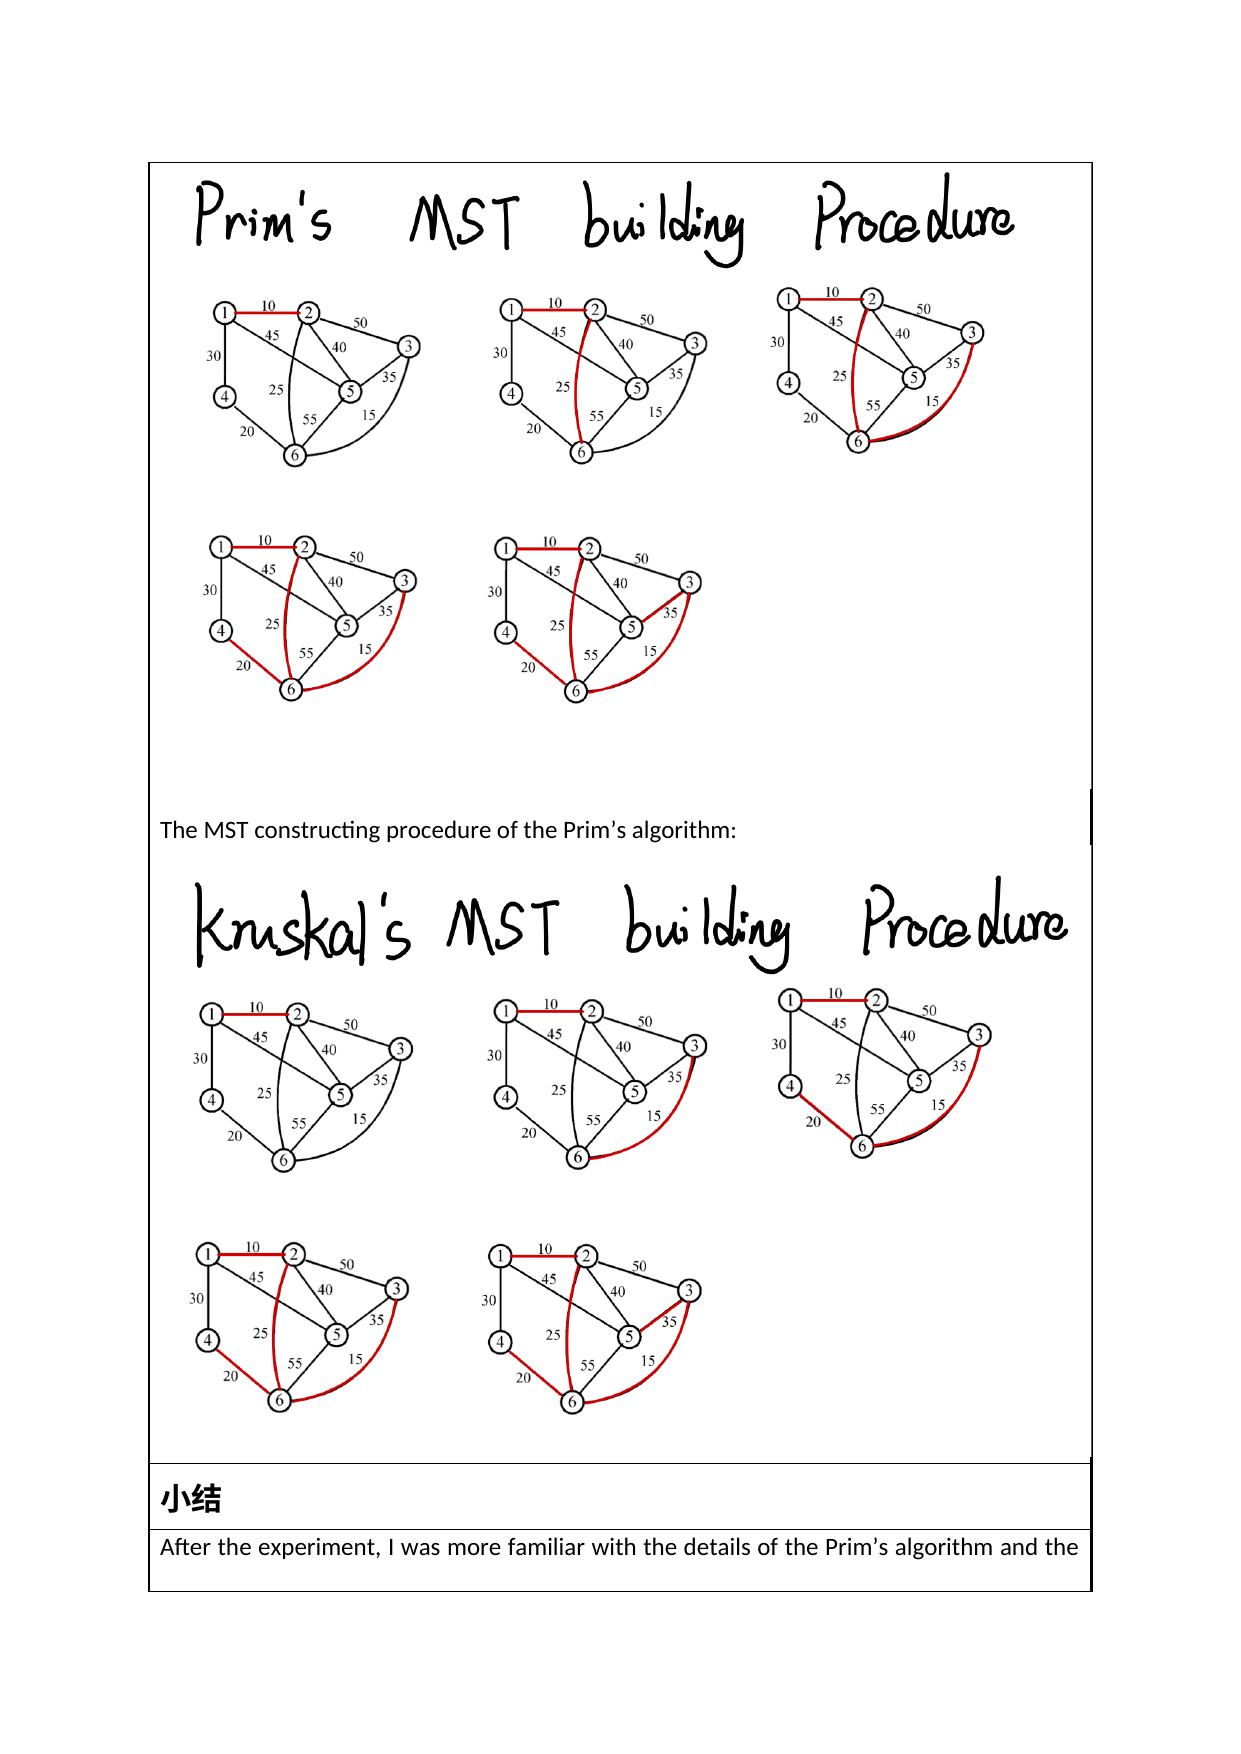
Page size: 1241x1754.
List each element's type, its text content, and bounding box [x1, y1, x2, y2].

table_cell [150, 1530, 1090, 1591]
picture [160, 163, 1092, 789]
table_cell 小结 [150, 1464, 1090, 1529]
table_cell 【实验过程】 实验步骤： Definition of class and function： Class: MST_Alg Data member: Graph:in the form of adjacency matrix Member functions: minKey: return the min_index of the graph printMST: print the process of construct minimum spanning tree primMST：Use Prim’s algorithm to construct the minimum spanning tree findMin: find the next minimum edge and union two trees (used for Kruskal algorithm) KruskalMST: Use Kruskal’s algorithm to construct the minimum spanning tree Class: UF Data member: count: Number of connected node size: A tree’s “weight” parent: Recording a tree Member functions: Union: Connect two nodes into one tree and balance them connected: Evaluate whether two nodes are connected find: Return the parent node and compress the route Count: Return the data member count Class UF is used for the Kruskal’s algorithm to construct the minimum spanning tree. Run program in the main function: Initial the graph and implement the Prim’s algorithm and Kruskal’s algorithm. And use the clock() to calculate the running time of the function. 实验数据： The graph used in the experiment is followed： 实验主要过程： There are 2 main procedures of the experiment Prim’s algorithm and Kruskal’s algorithm: Prim: Input: A weighted, connected, and undirected graph G = (V, E). Output: A minimum spanning tree for G. step1. Let x be any vertex in V. Let X={x} and Y=V-{x}. step2. Select an edge (u, v) from E such that u ∊ X, v ∊ Y and (u, v) has the smallest weight among edges between X and Y. step 3. Connect u to v. Let X= X∪{v} and Y= Y- {v}. step 4. If Y is empty, terminate and the resulting tree is a minimum spanning tree. Otherwise, Go to step2. Kruskal: Input: A weighted, connected, and undirected graph G = (V, E). Output: A minimum spanning tree for G. T: = 𝟇 While T contains less than n - edges do Begin Choose an edge (v w) from E of the smallest weight. Delete (v, w) from E If (the adding of (v, w) to T does not create a cycle in T) then. Add (v, w) to T Else Discard (v, w) End 实验结果： We can know that: The minimal weight of the graph is 105. Prim’s algorithm is faster than Kruskal’s algorithm since it is a dense graph. Time complexity of Prim’s algorithm is O(n2) and Kruskal’s algorithm is O(ElogE) where n is the number of nodes and E is the number of edges. According to the program we can get the MST constructing procedure of the Prim’s algorithm: The MST constructing procedure of the Prim’s algorithm: [150, 163, 1090, 1463]
picture [160, 845, 1092, 1457]
